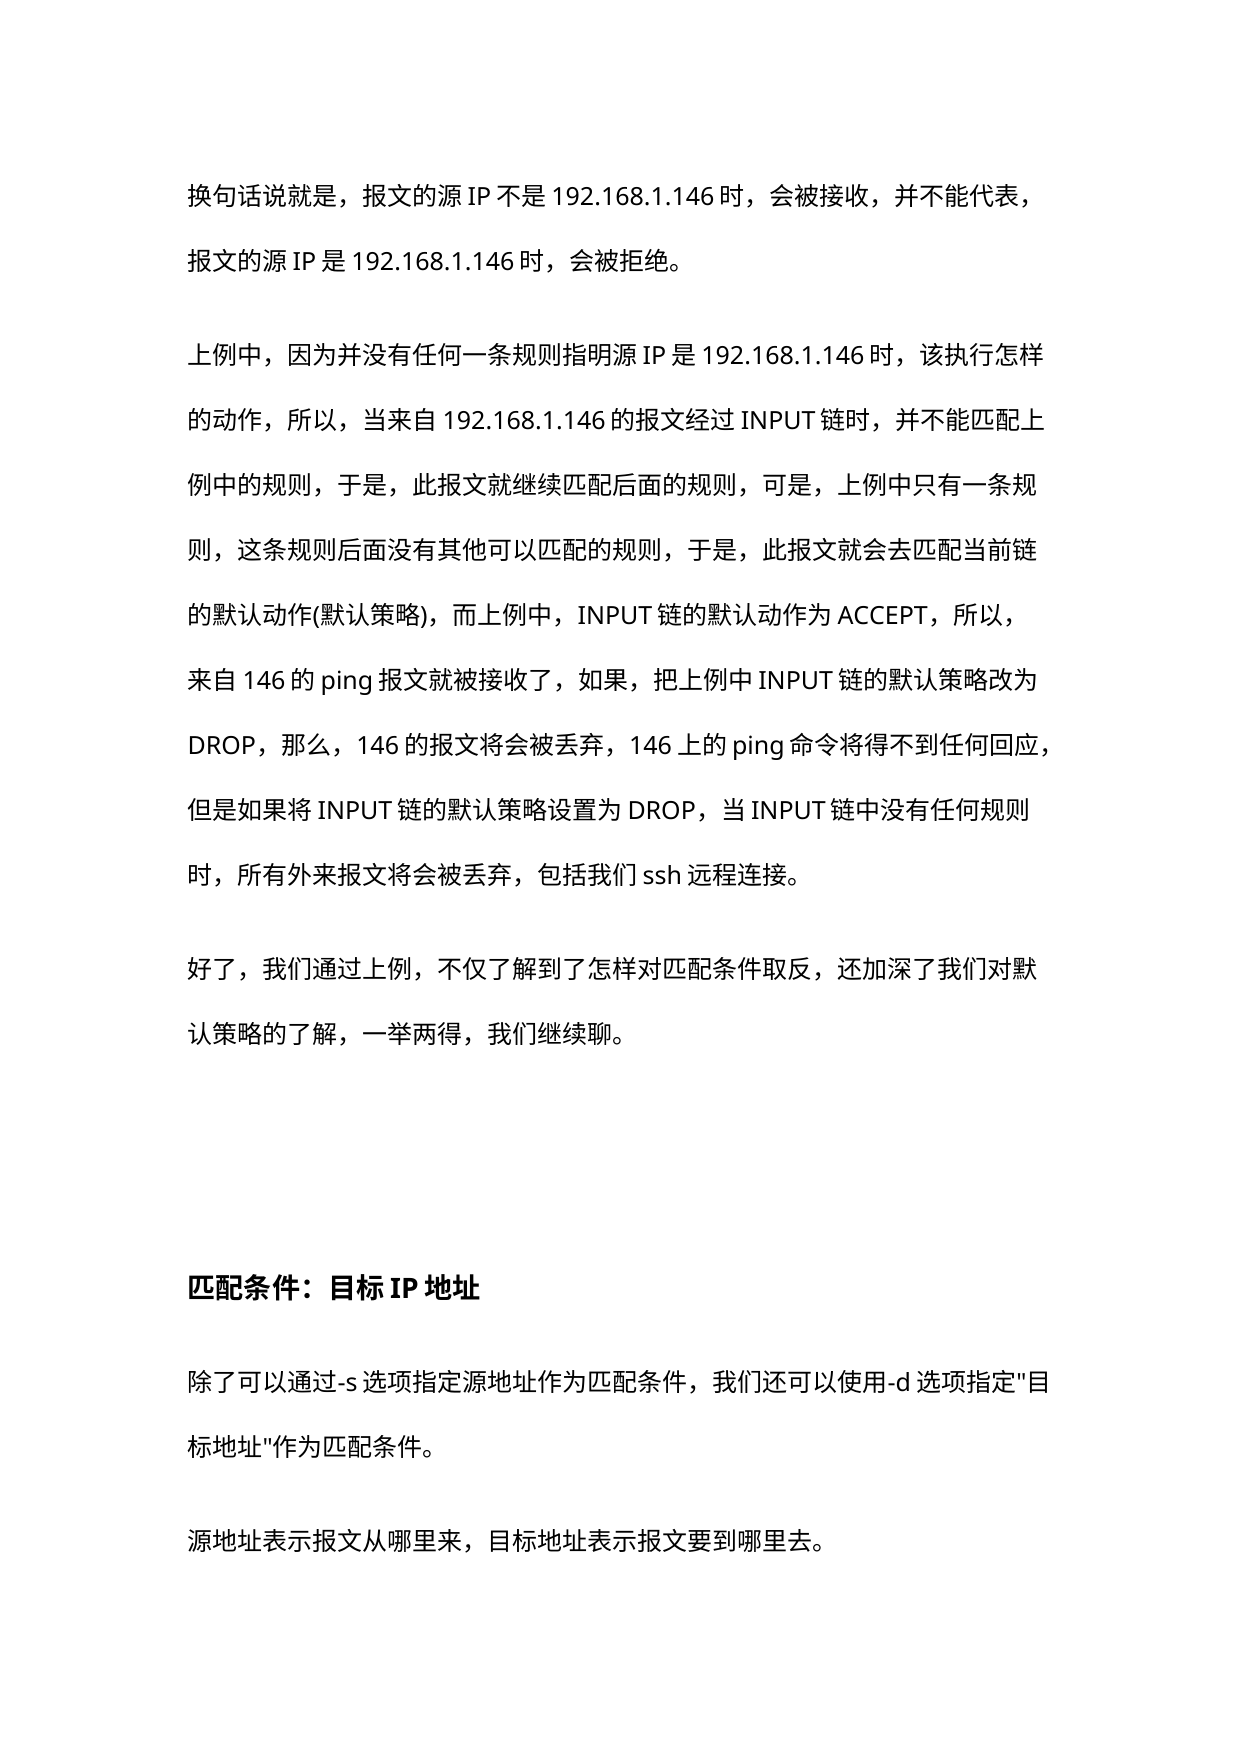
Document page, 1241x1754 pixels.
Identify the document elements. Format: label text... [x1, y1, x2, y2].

text 好了，我们通过上例，不仅了解到了怎样对匹配条件取反，还加深了我们对默认策略的了解，一举两得，我们继续聊。 [187, 935, 1053, 1065]
text 除了可以通过-s选项指定源地址作为匹配条件，我们还可以使用-d选项指定"目标地址"作为匹配条件。 [187, 1348, 1053, 1478]
text 换句话说就是，报文的源IP不是192.168.1.146时，会被接收，并不能代表，报文的源IP是192.168.1.146时，会被拒绝。 [187, 162, 1053, 292]
text 匹配条件：目标IP地址 [187, 1254, 1053, 1319]
text 源地址表示报文从哪里来，目标地址表示报文要到哪里去。 [187, 1507, 1053, 1572]
text 上例中，因为并没有任何一条规则指明源IP是192.168.1.146时，该执行怎样的动作，所以，当来自192.168.1.146的报文经过INPUT链时，并不能匹配上例中的规则，于是，此报文就继续匹配后面的规则，可是，上例中只有一条规则，这条规则后面没有其他可以匹配的规则，于是，此报文就会去匹配当前链的默认动作(默认策略)，而上例中，INPUT链的默认动作为ACCEPT，所以，来自146的ping报文就被接收了，如果，把上例中INPUT链的默认策略改为DROP，那么，146的报文将会被丢弃，146上的ping命令将得不到任何回应，但是如果将INPUT链的默认策略设置为DROP，当INPUT链中没有任何规则时，所有外来报文将会被丢弃，包括我们ssh远程连接。 [187, 321, 1053, 906]
